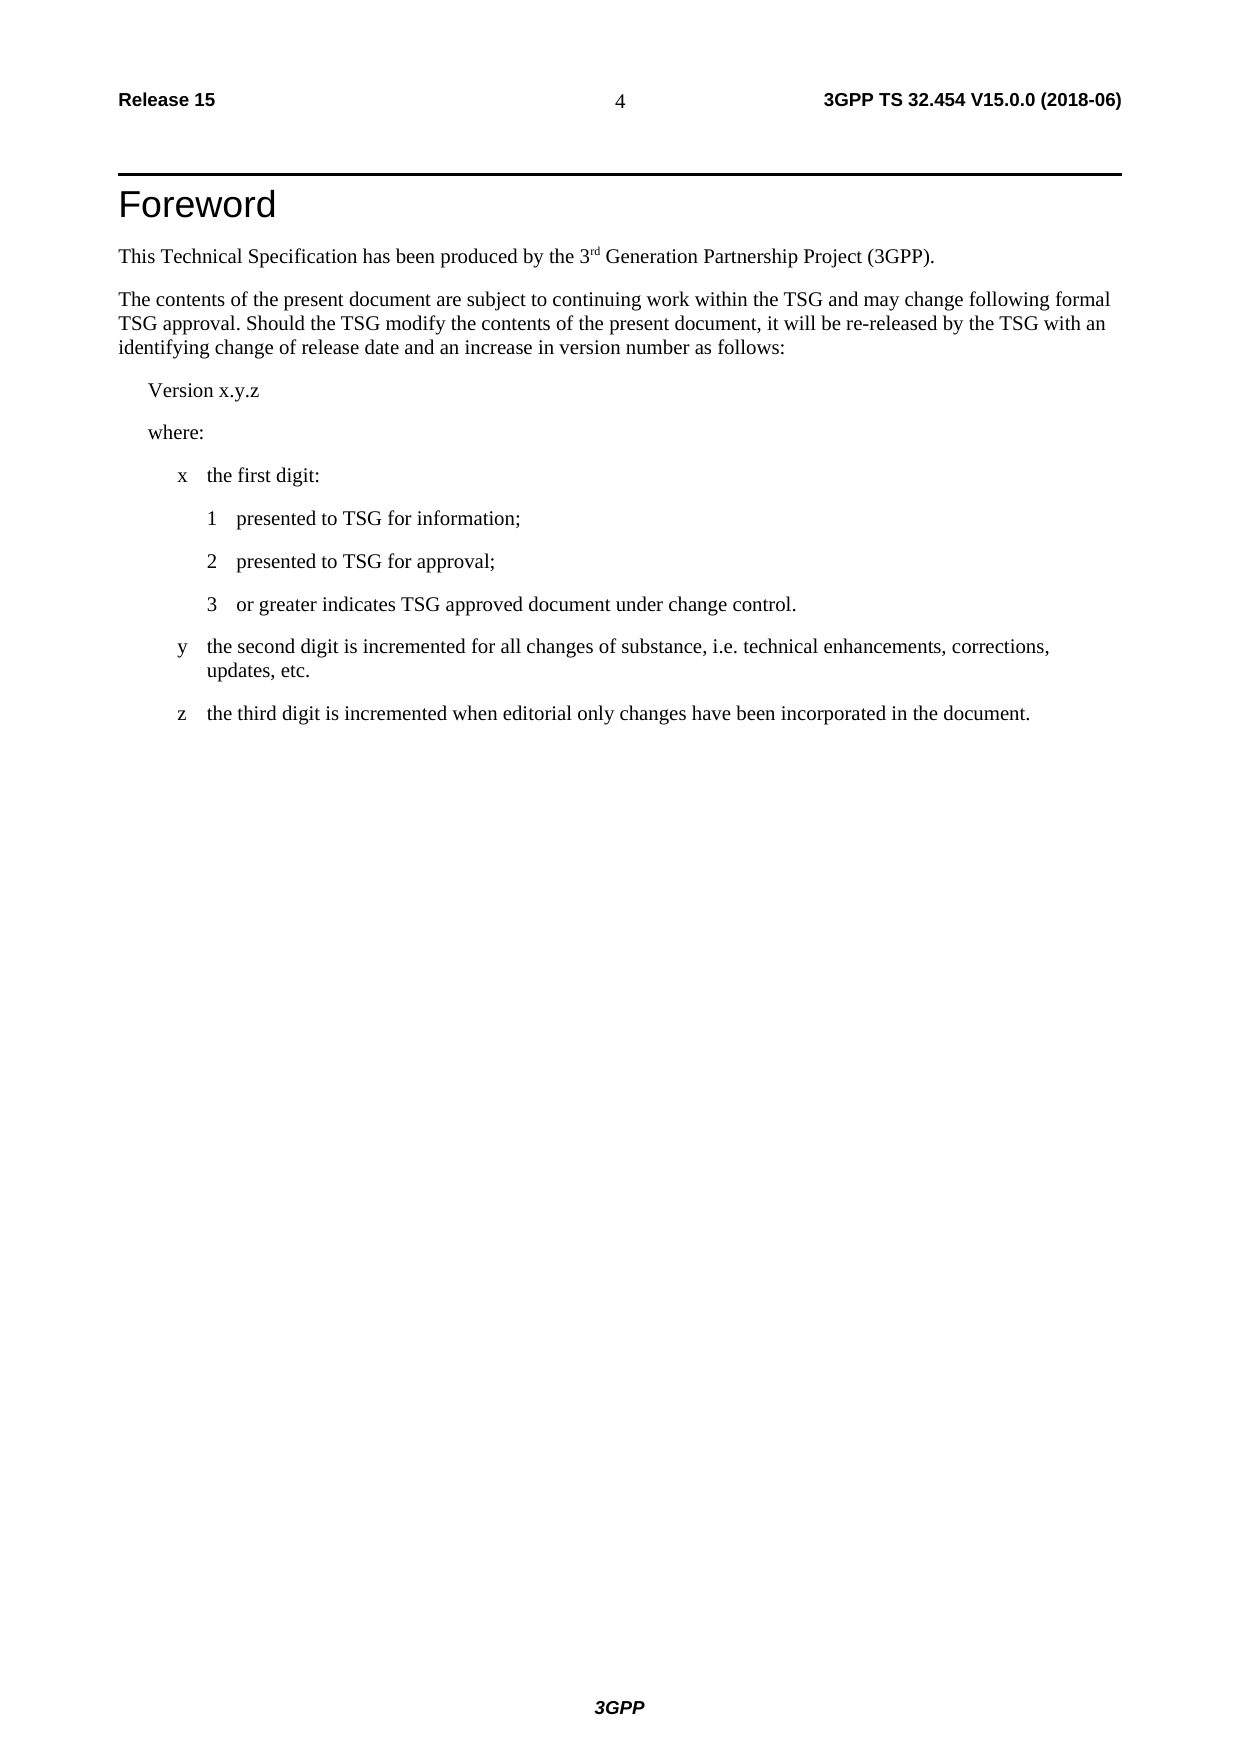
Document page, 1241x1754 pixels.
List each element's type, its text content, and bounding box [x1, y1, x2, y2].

text The contents of the present document are subject to continuing work within the TSG and may change following formal TSG approval. Should the TSG modify the contents of the present document, it will be re-released by the TSG with an identifying change of release date and an increase in version number as follows: [118, 287, 1122, 359]
text 2 presented to TSG for approval; [207, 549, 1122, 573]
text z the third digit is incremented when editorial only changes have been incorporated in the document. [177, 701, 1122, 725]
text x the first digit: [177, 463, 1122, 487]
text This Technical Specification has been produced by the 3rd Generation Partnership Project (3GPP). [118, 244, 1122, 268]
text Version x.y.z [148, 377, 1122, 402]
text 1 presented to TSG for information; [207, 506, 1122, 530]
text 3 or greater indicates TSG approved document under change control. [207, 592, 1122, 616]
text where: [148, 420, 1122, 444]
subtitle Foreword [118, 176, 1122, 225]
text y the second digit is incremented for all changes of substance, i.e. technical enhancements, corrections, updates, etc. [177, 634, 1122, 682]
